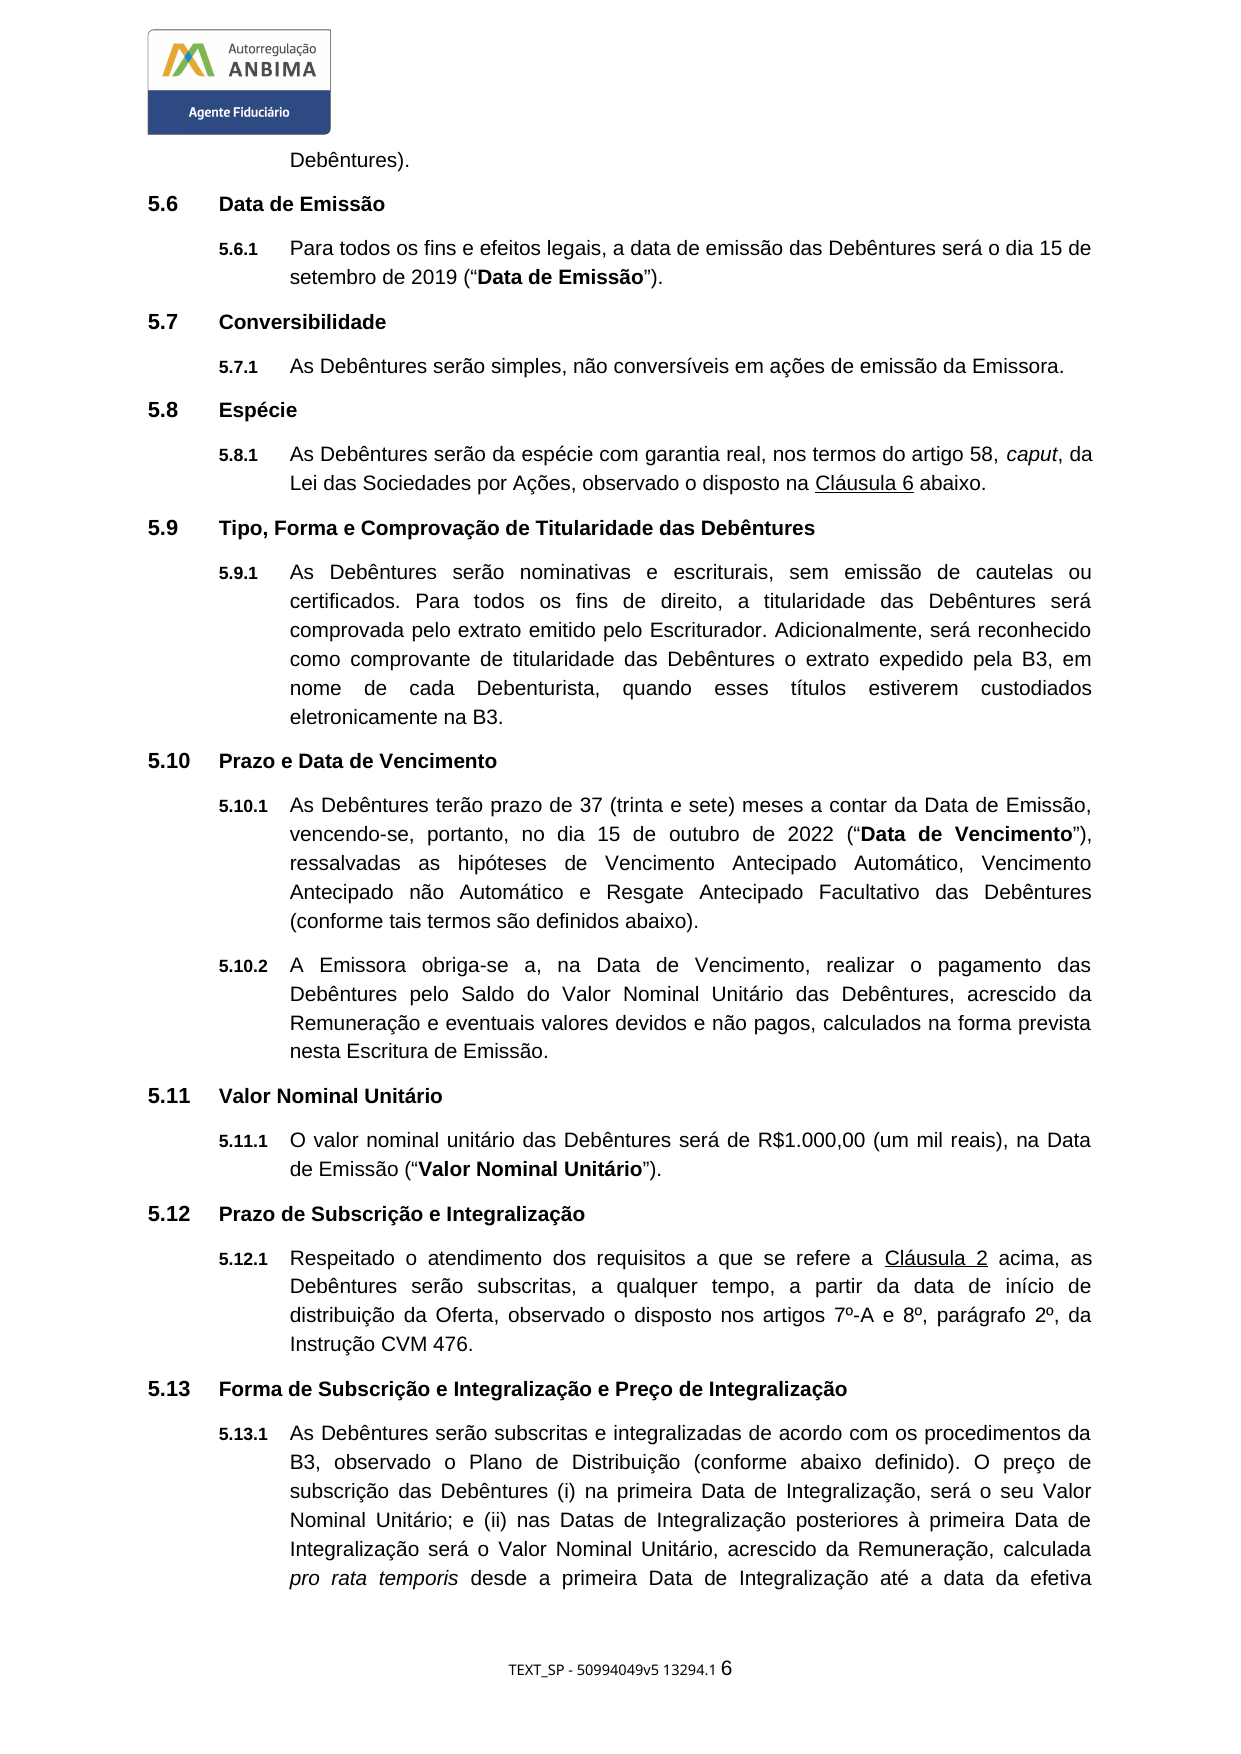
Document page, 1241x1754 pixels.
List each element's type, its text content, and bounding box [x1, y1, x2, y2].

text Prazo e Data de Vencimento [148, 748, 1092, 773]
text As Debêntures serão da espécie com garantia real, nos termos do artigo 58, caput, da Lei das Sociedades por Ações, observado o disposto na Cláusula 6 abaixo. [218, 442, 1092, 495]
text A Emissora obriga-se a, na Data de Vencimento, realizar o pagamento das Debêntures pelo Saldo do Valor Nominal Unitário das Debêntures, acrescido da Remuneração e eventuais valores devidos e não pagos, calculados na forma prevista nesta Escritura de Emissão. [218, 952, 1092, 1063]
picture [147, 29, 331, 135]
text Conversibilidade [148, 309, 1092, 334]
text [218, 1421, 1092, 1589]
text Prazo de Subscrição e Integralização [148, 1200, 1092, 1226]
text As Debêntures serão simples, não conversíveis em ações de emissão da Emissora. [218, 354, 1092, 378]
text Para todos os fins e efeitos legais, a data de emissão das Debêntures será o dia 15 de setembro de 2019 (“Data de Emissão”). [218, 236, 1092, 289]
text Forma de Subscrição e Integralização e Preço de Integralização [148, 1376, 1092, 1401]
text Tipo, Forma e Comprovação de Titularidade das Debêntures [148, 515, 1092, 540]
text As Debêntures terão prazo de 37 (trinta e sete) meses a contar da Data de Emissão, vencendo-se, portanto, no dia 15 de outubro de 2022 (“Data de Vencimento”), ressalvadas as hipóteses de Vencimento Antecipado Automático, Vencimento Antecipado não Automático e Resgate Antecipado Facultativo das Debêntures (conforme tais termos são definidos abaixo). [218, 793, 1092, 933]
text Data de Emissão [148, 191, 1092, 216]
text Respeitado o atendimento dos requisitos a que se refere a Cláusula 2 acima, as Debêntures serão subscritas, a qualquer tempo, a partir da data de início de distribuição da Oferta, observado o disposto nos artigos 7º-A e 8º, parágrafo 2º, da Instrução CVM 476. [218, 1245, 1092, 1356]
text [218, 148, 1092, 172]
text Espécie [148, 397, 1092, 422]
text Valor Nominal Unitário [148, 1083, 1092, 1108]
text As Debêntures serão nominativas e escriturais, sem emissão de cautelas ou certificados. Para todos os fins de direito, a titularidade das Debêntures será comprovada pelo extrato emitido pelo Escriturador. Adicionalmente, será reconhecido como comprovante de titularidade das Debêntures o extrato expedido pela B3, em nome de cada Debenturista, quando esses títulos estiverem custodiados eletronicamente na B3. [218, 560, 1092, 728]
text O valor nominal unitário das Debêntures será de R$1.000,00 (um mil reais), na Data de Emissão (“Valor Nominal Unitário”). [218, 1128, 1092, 1181]
